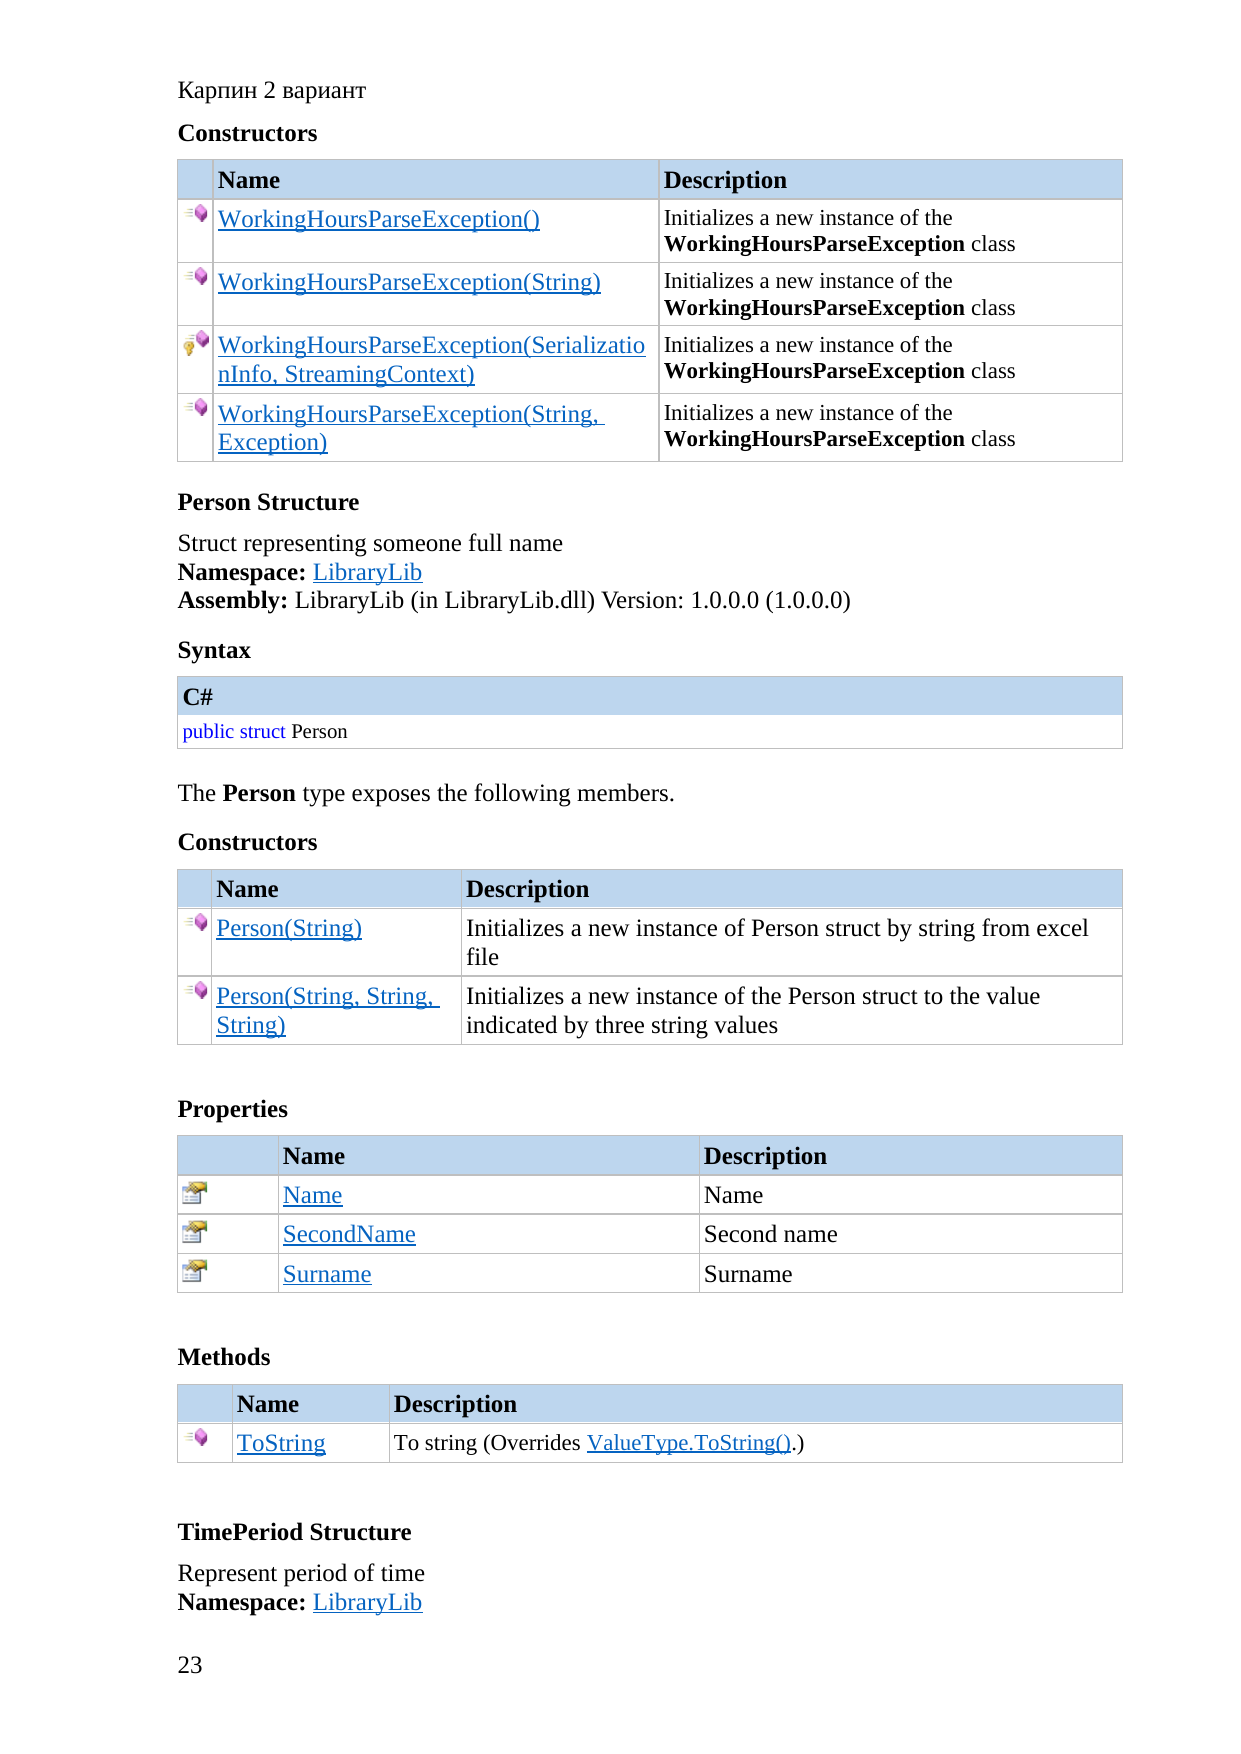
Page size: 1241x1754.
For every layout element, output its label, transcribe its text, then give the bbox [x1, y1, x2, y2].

table_cell Surname [700, 1254, 1122, 1292]
table_cell WorkingHoursParseException(String, Exception) [214, 394, 658, 461]
table_cell Initializes a new instance of the WorkingHoursParseException class [660, 326, 1122, 393]
table_header Name [279, 1136, 699, 1174]
table_cell Initializes a new instance of Person struct by string from excel file [462, 909, 1122, 975]
table_cell To string (Overrides ValueType.ToString().) [390, 1424, 1122, 1462]
table_cell Initializes a new instance of the WorkingHoursParseException class [660, 200, 1122, 261]
table_cell WorkingHoursParseException() [214, 200, 658, 261]
table_cell [178, 263, 212, 324]
table_cell SecondName [279, 1215, 699, 1253]
picture [182, 1219, 208, 1245]
table_cell Name [700, 1176, 1122, 1213]
table_header [178, 1385, 232, 1422]
table_header [178, 870, 211, 907]
table_cell [178, 977, 211, 1043]
picture [182, 913, 208, 931]
table_header Description [462, 870, 1122, 907]
subtitle TimePeriod Structure [177, 1517, 1122, 1545]
picture [182, 330, 209, 356]
subtitle Syntax [177, 635, 1122, 664]
subtitle Methods [177, 1342, 1122, 1371]
table_header Name [233, 1385, 389, 1422]
text Struct representing someone full name [177, 528, 1122, 557]
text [177, 1587, 1122, 1615]
text Namespace: LibraryLib Assembly: LibraryLib (in LibraryLib.dll) Version: 1.0.0.0 (1.0.0.0) [177, 557, 1122, 614]
table_header [178, 1136, 278, 1174]
text The Person type exposes the following members. [177, 778, 1122, 807]
table_cell WorkingHoursParseException(SerializationInfo, StreamingContext) [214, 326, 658, 393]
table_cell public struct Person [178, 715, 1122, 748]
table_header Description [660, 160, 1122, 198]
table_cell [178, 1424, 232, 1462]
table_cell [178, 1176, 278, 1213]
table_cell [178, 1215, 278, 1253]
table_header C# [178, 677, 1122, 715]
table_cell Second name [700, 1215, 1122, 1253]
table_cell [178, 1254, 278, 1292]
picture [182, 1258, 208, 1284]
table_cell [178, 326, 212, 393]
subtitle Constructors [177, 118, 1122, 147]
subtitle Properties [177, 1094, 1122, 1123]
table_cell WorkingHoursParseException(String) [214, 263, 658, 324]
table_cell Person(String) [212, 909, 461, 975]
table_cell ToString [233, 1424, 389, 1462]
table_cell Initializes a new instance of the WorkingHoursParseException class [660, 263, 1122, 324]
table_cell Name [279, 1176, 699, 1213]
picture [182, 981, 208, 999]
subtitle Constructors [177, 827, 1122, 856]
table_cell Initializes a new instance of the WorkingHoursParseException class [660, 394, 1122, 461]
table_header Name [214, 160, 658, 198]
picture [182, 1428, 208, 1446]
table_cell [178, 200, 212, 261]
table_cell Surname [279, 1254, 699, 1292]
table_cell Person(String, String, String) [212, 977, 461, 1043]
picture [182, 398, 208, 416]
text Represent period of time [177, 1558, 1122, 1587]
table_header Description [700, 1136, 1122, 1174]
table_cell [178, 909, 211, 975]
table_cell [178, 394, 212, 461]
picture [182, 204, 208, 222]
picture [182, 1180, 208, 1206]
table_cell Initializes a new instance of the Person struct to the value indicated by three string values [462, 977, 1122, 1043]
table_header Name [212, 870, 461, 907]
picture [182, 267, 208, 285]
table_header Description [390, 1385, 1122, 1422]
table_header [178, 160, 212, 198]
subtitle Person Structure [177, 487, 1122, 515]
